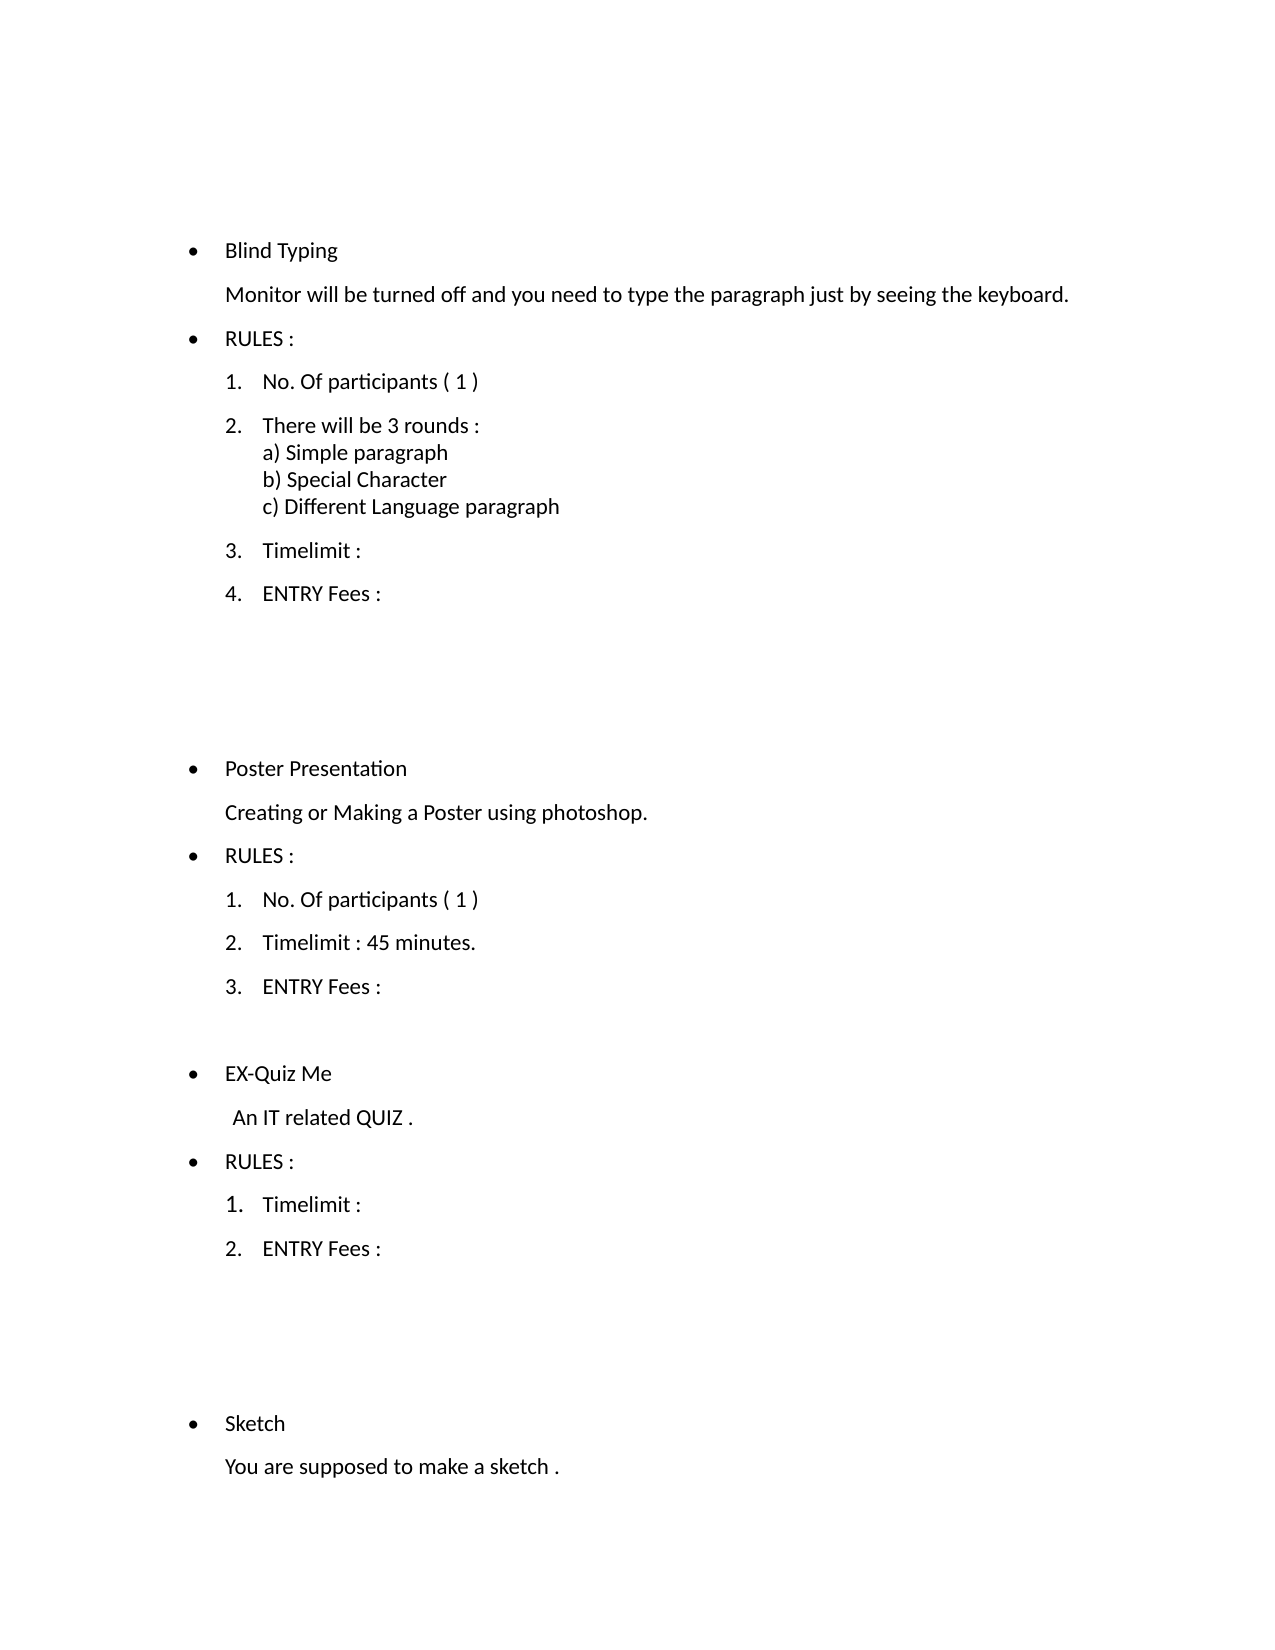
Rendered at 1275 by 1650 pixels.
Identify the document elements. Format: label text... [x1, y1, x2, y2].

list EX-Quiz Me [187, 1060, 1125, 1087]
list No. Of participants ( 1 ) [225, 886, 1125, 913]
list RULES : [187, 1147, 1125, 1174]
list ENTRY Fees : [225, 973, 1125, 1000]
list No. Of participants ( 1 ) [225, 368, 1125, 395]
text 2. ENTRY Fees : [225, 1235, 1125, 1262]
list RULES : [187, 842, 1125, 869]
list Timelimit : 45 minutes. [225, 929, 1125, 956]
text You are supposed to make a sketch . [225, 1453, 1125, 1480]
text An IT related QUIZ . [150, 1104, 1125, 1131]
list Blind Typing [187, 237, 1125, 264]
text 1. Timelimit : [225, 1191, 1125, 1218]
text Creating or Making a Poster using photoshop. [225, 798, 1125, 825]
text Monitor will be turned off and you need to type the paragraph just by seeing the keyboard. [225, 281, 1125, 308]
list Sketch [187, 1409, 1125, 1436]
list RULES : [187, 324, 1125, 352]
list Timelimit : [225, 536, 1125, 563]
list Poster Presentation [187, 755, 1125, 782]
list ENTRY Fees : [225, 580, 1125, 607]
list There will be 3 rounds : a) Simple paragraph b) Special Character c) Different Language paragraph [225, 412, 1125, 520]
